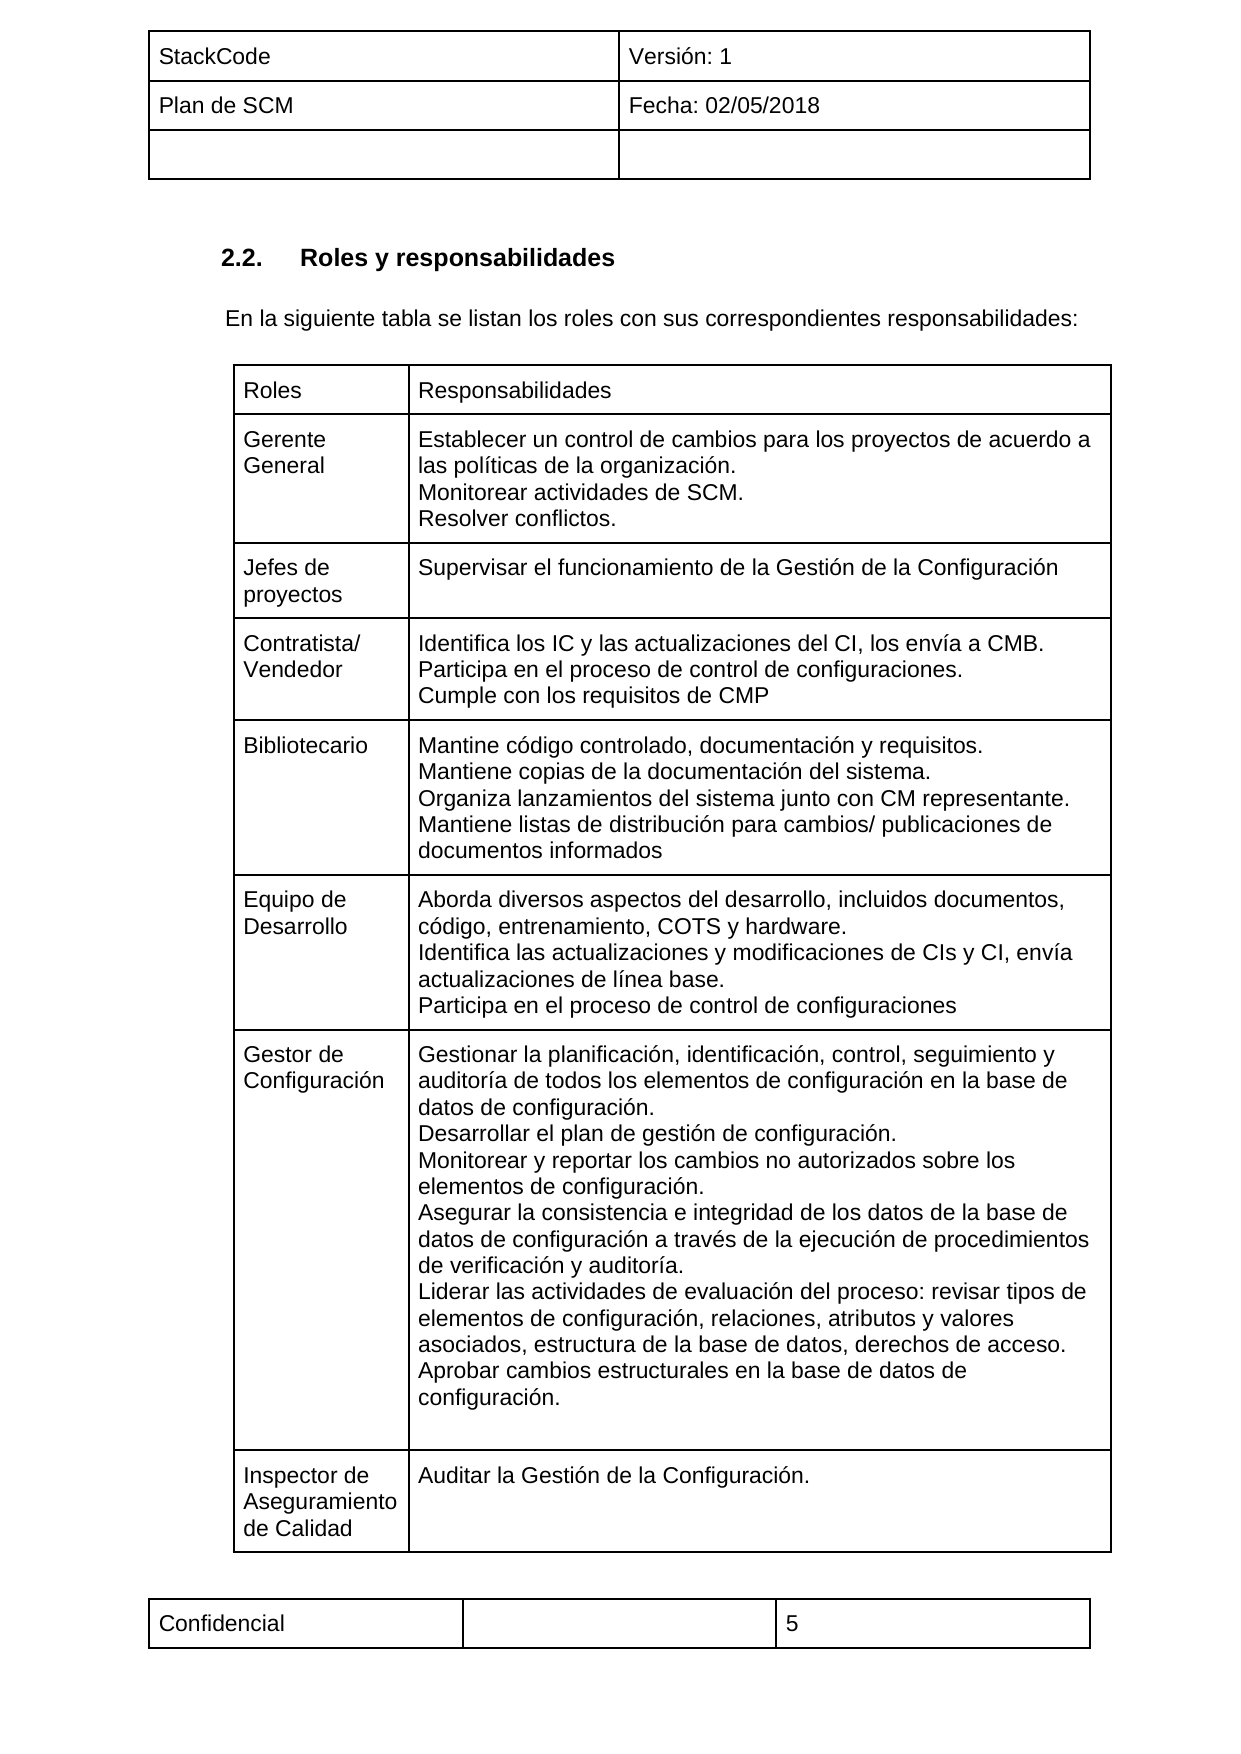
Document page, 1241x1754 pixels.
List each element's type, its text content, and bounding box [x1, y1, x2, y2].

text En la siguiente tabla se listan los roles con sus correspondientes responsabilidades: [225, 305, 1090, 331]
table_header Roles [235, 366, 408, 413]
table_cell Contratista/ Vendedor [235, 619, 408, 719]
table_cell Auditar la Gestión de la Configuración. [410, 1451, 1110, 1551]
table_cell Identifica los IC y las actualizaciones del CI, los envía a CMB. Participa en el proceso de control de configuraciones. Cumple con los requisitos de CMP [410, 619, 1110, 719]
table_cell Mantine código controlado, documentación y requisitos. Mantiene copias de la documentación del sistema. Organiza lanzamientos del sistema junto con CM representante. Mantiene listas de distribución para cambios/ publicaciones de documentos informados [410, 721, 1110, 874]
table_cell Aborda diversos aspectos del desarrollo, incluidos documentos, código, entrenamiento, COTS y hardware. Identifica las actualizaciones y modificaciones de CIs y CI, envía actualizaciones de línea base. Participa en el proceso de control de configuraciones [410, 876, 1110, 1029]
table_cell Supervisar el funcionamiento de la Gestión de la Configuración [410, 544, 1110, 617]
table_cell Gestor de Configuración [235, 1031, 408, 1449]
table_header Responsabilidades [410, 366, 1110, 413]
table_cell Establecer un control de cambios para los proyectos de acuerdo a las políticas de la organización. Monitorear actividades de SCM. Resolver conflictos. [410, 415, 1110, 542]
table_cell Equipo de Desarrollo [235, 876, 408, 1029]
table_cell Jefes de proyectos [235, 544, 408, 617]
table_cell Inspector de Aseguramiento de Calidad [235, 1451, 408, 1551]
table_cell Gerente General [235, 415, 408, 542]
list Roles y responsabilidades [262, 243, 1090, 272]
table_cell Gestionar la planificación, identificación, control, seguimiento y auditoría de todos los elementos de configuración en la base de datos de configuración. Desarrollar el plan de gestión de configuración. Monitorear y reportar los cambios no autorizados sobre los elementos de configuración. Asegurar la consistencia e integridad de los datos de la base de datos de configuración a través de la ejecución de procedimientos de verificación y auditoría. Liderar las actividades de evaluación del proceso: revisar tipos de elementos de configuración, relaciones, atributos y valores asociados, estructura de la base de datos, derechos de acceso. Aprobar cambios estructurales en la base de datos de configuración. [410, 1031, 1110, 1449]
table_cell Bibliotecario [235, 721, 408, 874]
